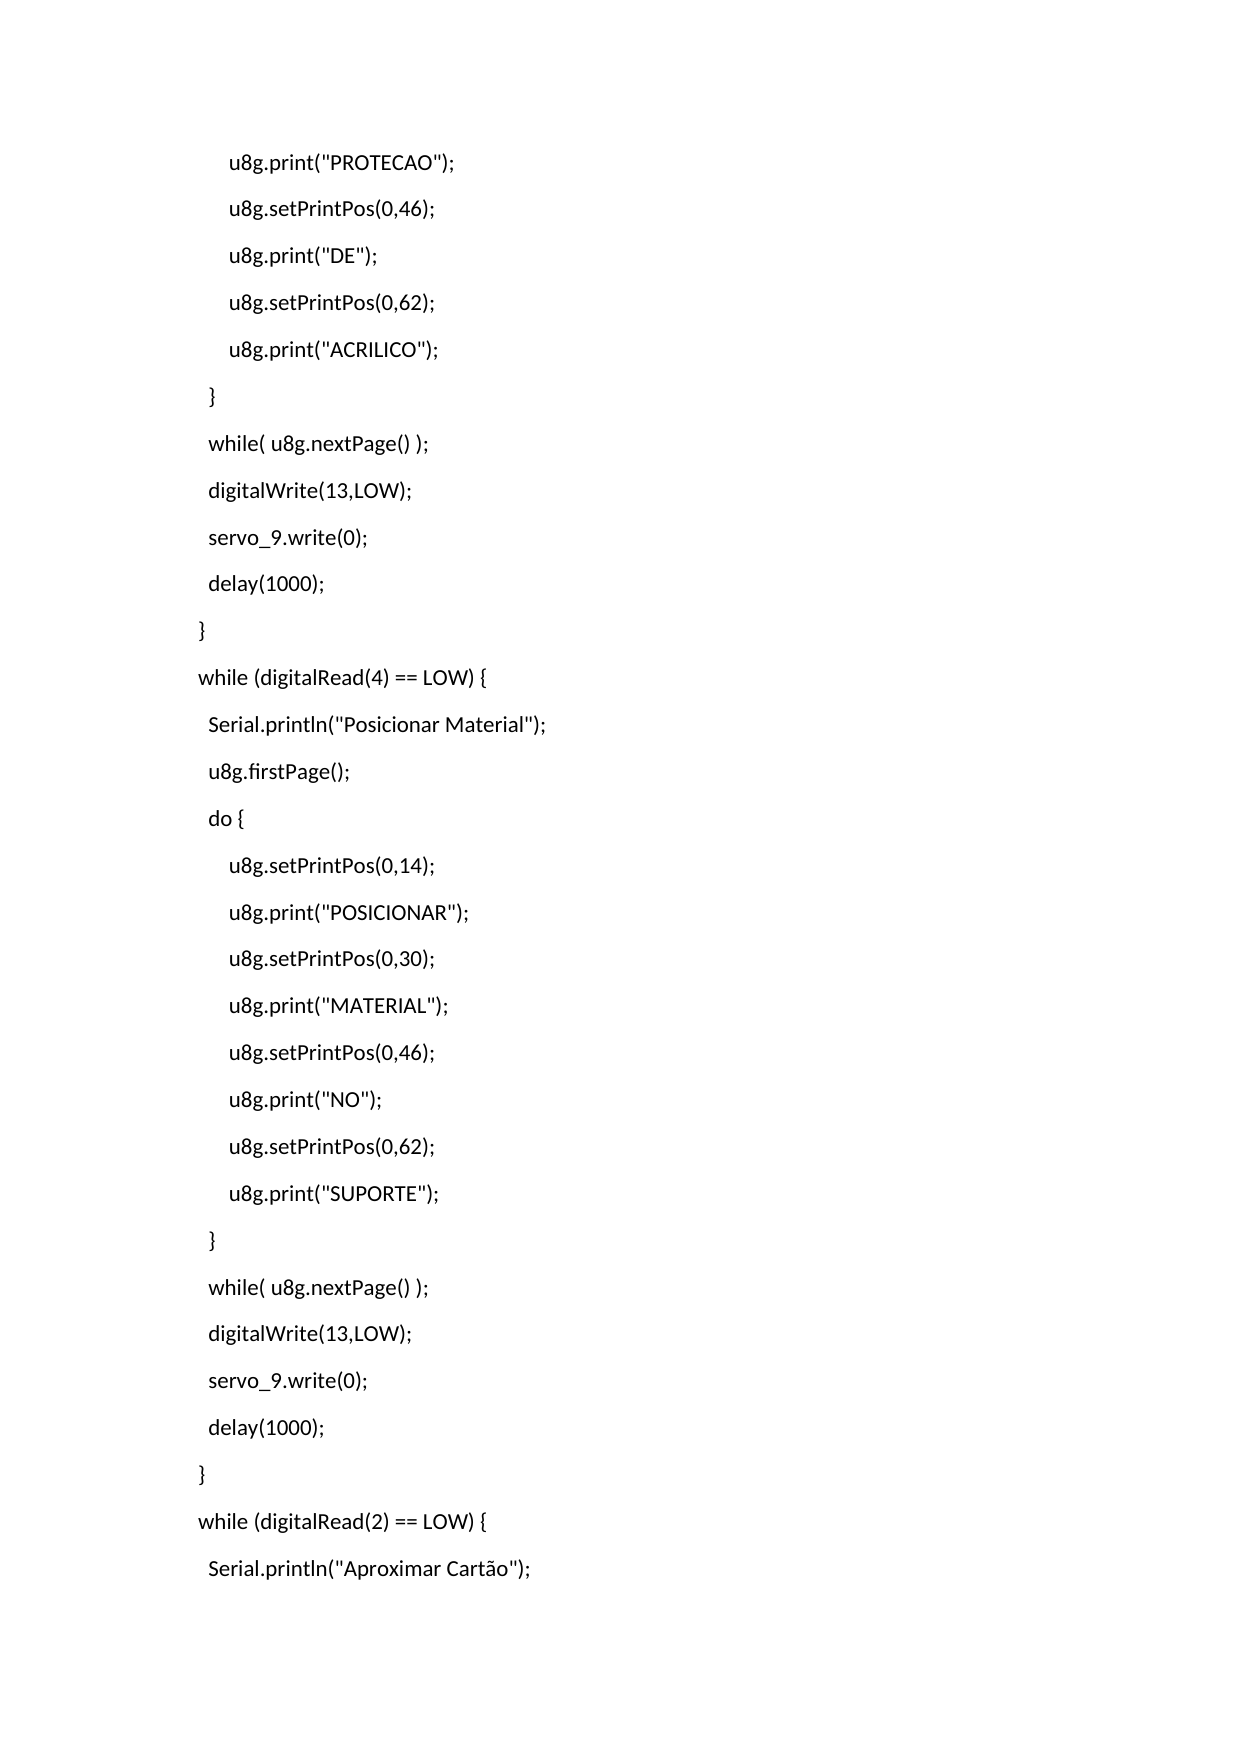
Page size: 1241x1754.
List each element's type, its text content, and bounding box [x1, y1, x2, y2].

text u8g.print("PROTECAO"); [177, 148, 1063, 176]
text while( u8g.nextPage() ); [177, 1273, 1063, 1301]
text while( u8g.nextPage() ); [177, 429, 1063, 457]
text Serial.println("Posicionar Material"); [177, 710, 1063, 738]
text digitalWrite(13,LOW); [177, 476, 1063, 504]
text } [177, 1226, 1063, 1254]
text servo_9.write(0); [177, 1366, 1063, 1394]
text delay(1000); [177, 1413, 1063, 1441]
text u8g.print("ACRILICO"); [177, 335, 1063, 363]
text digitalWrite(13,LOW); [177, 1319, 1063, 1347]
text u8g.setPrintPos(0,14); [177, 851, 1063, 879]
text u8g.setPrintPos(0,62); [177, 288, 1063, 316]
text } [177, 616, 1063, 644]
text Serial.println("Aproximar Cartão"); [177, 1554, 1063, 1582]
text u8g.print("DE"); [177, 241, 1063, 269]
text servo_9.write(0); [177, 523, 1063, 551]
text u8g.setPrintPos(0,62); [177, 1132, 1063, 1160]
text } [177, 382, 1063, 410]
text } [177, 1460, 1063, 1488]
text u8g.print("MATERIAL"); [177, 991, 1063, 1019]
text u8g.print("POSICIONAR"); [177, 898, 1063, 926]
text while (digitalRead(2) == LOW) { [177, 1507, 1063, 1535]
text u8g.print("NO"); [177, 1085, 1063, 1113]
text do { [177, 804, 1063, 832]
text u8g.print("SUPORTE"); [177, 1179, 1063, 1207]
text u8g.setPrintPos(0,46); [177, 194, 1063, 222]
text while (digitalRead(4) == LOW) { [177, 663, 1063, 691]
text u8g.firstPage(); [177, 757, 1063, 785]
text u8g.setPrintPos(0,46); [177, 1038, 1063, 1066]
text delay(1000); [177, 569, 1063, 597]
text u8g.setPrintPos(0,30); [177, 944, 1063, 972]
